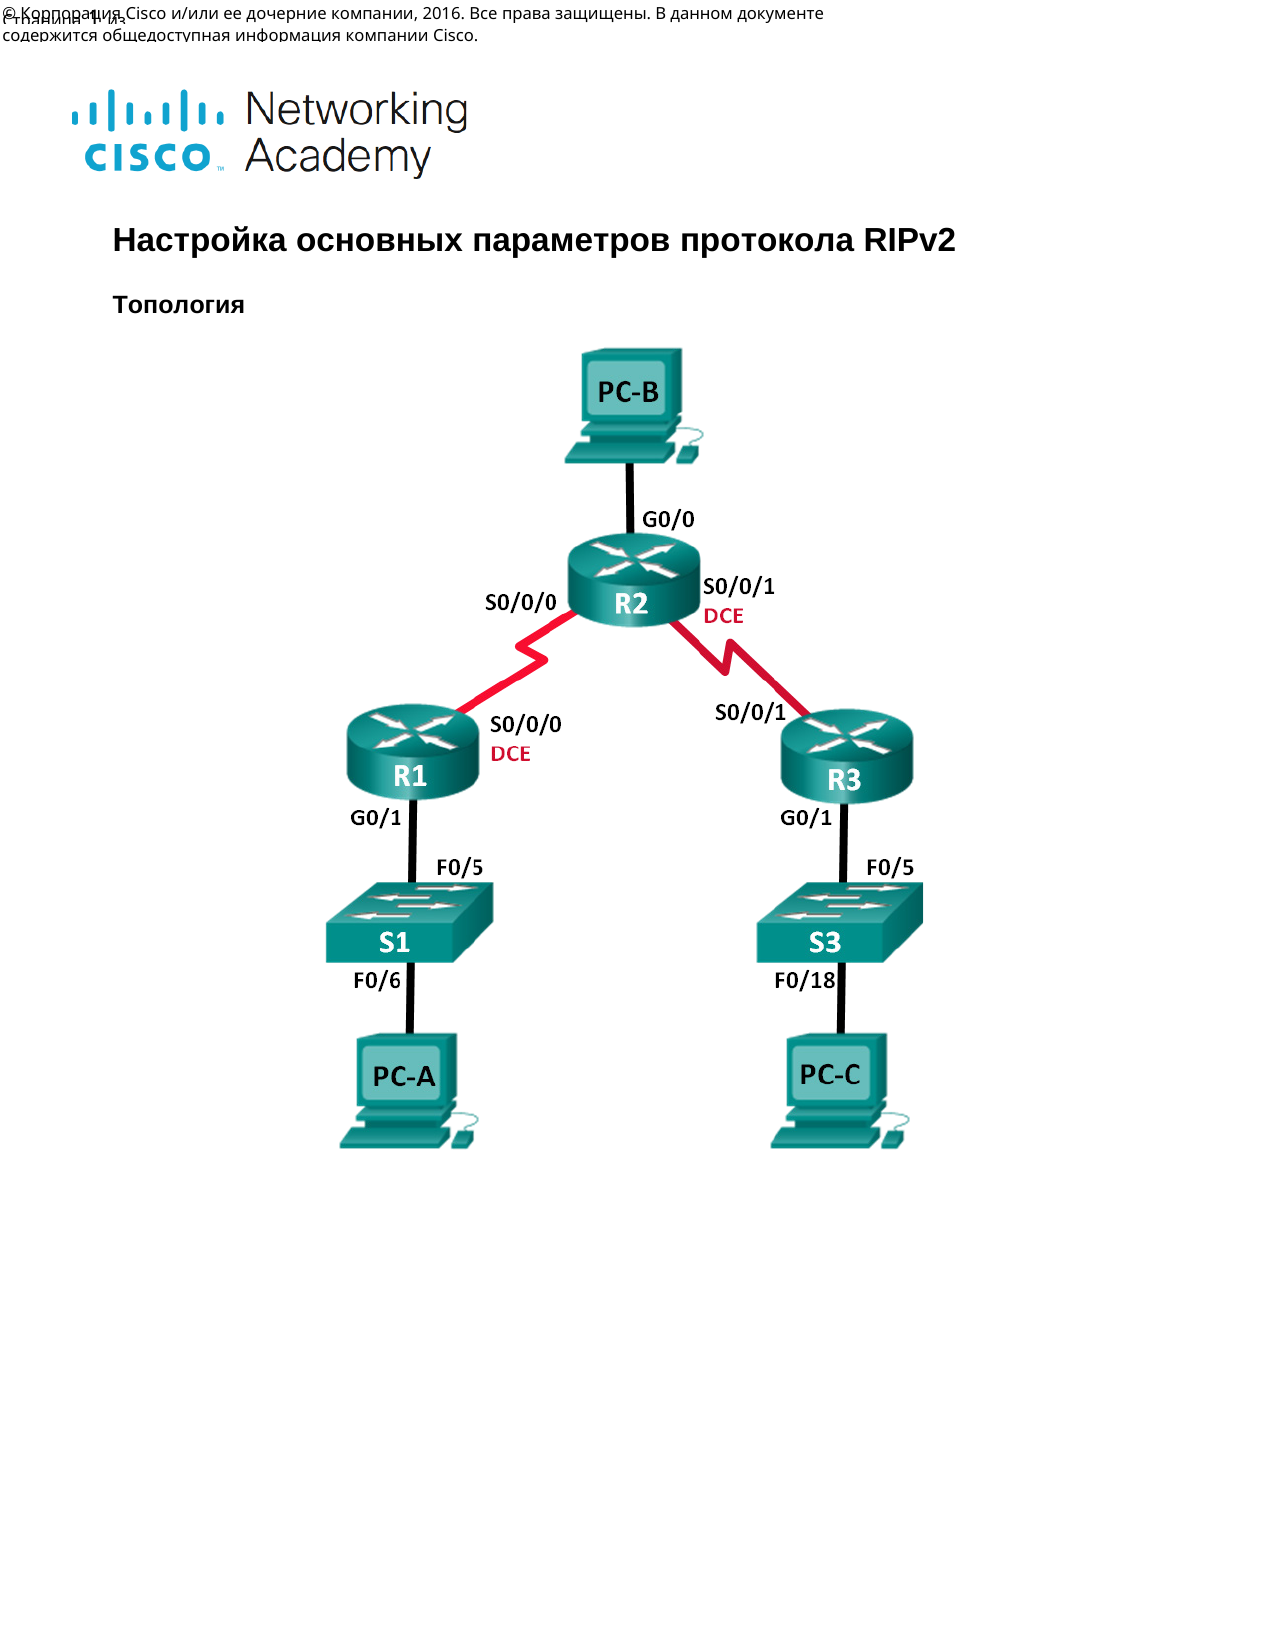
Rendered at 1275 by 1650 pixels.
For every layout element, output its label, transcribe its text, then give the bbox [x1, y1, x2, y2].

subtitle Топология [112, 290, 1214, 318]
title Настройка основных параметров протокола RIPv2 [112, 220, 1214, 259]
picture [325, 346, 924, 1150]
picture [72, 89, 467, 179]
